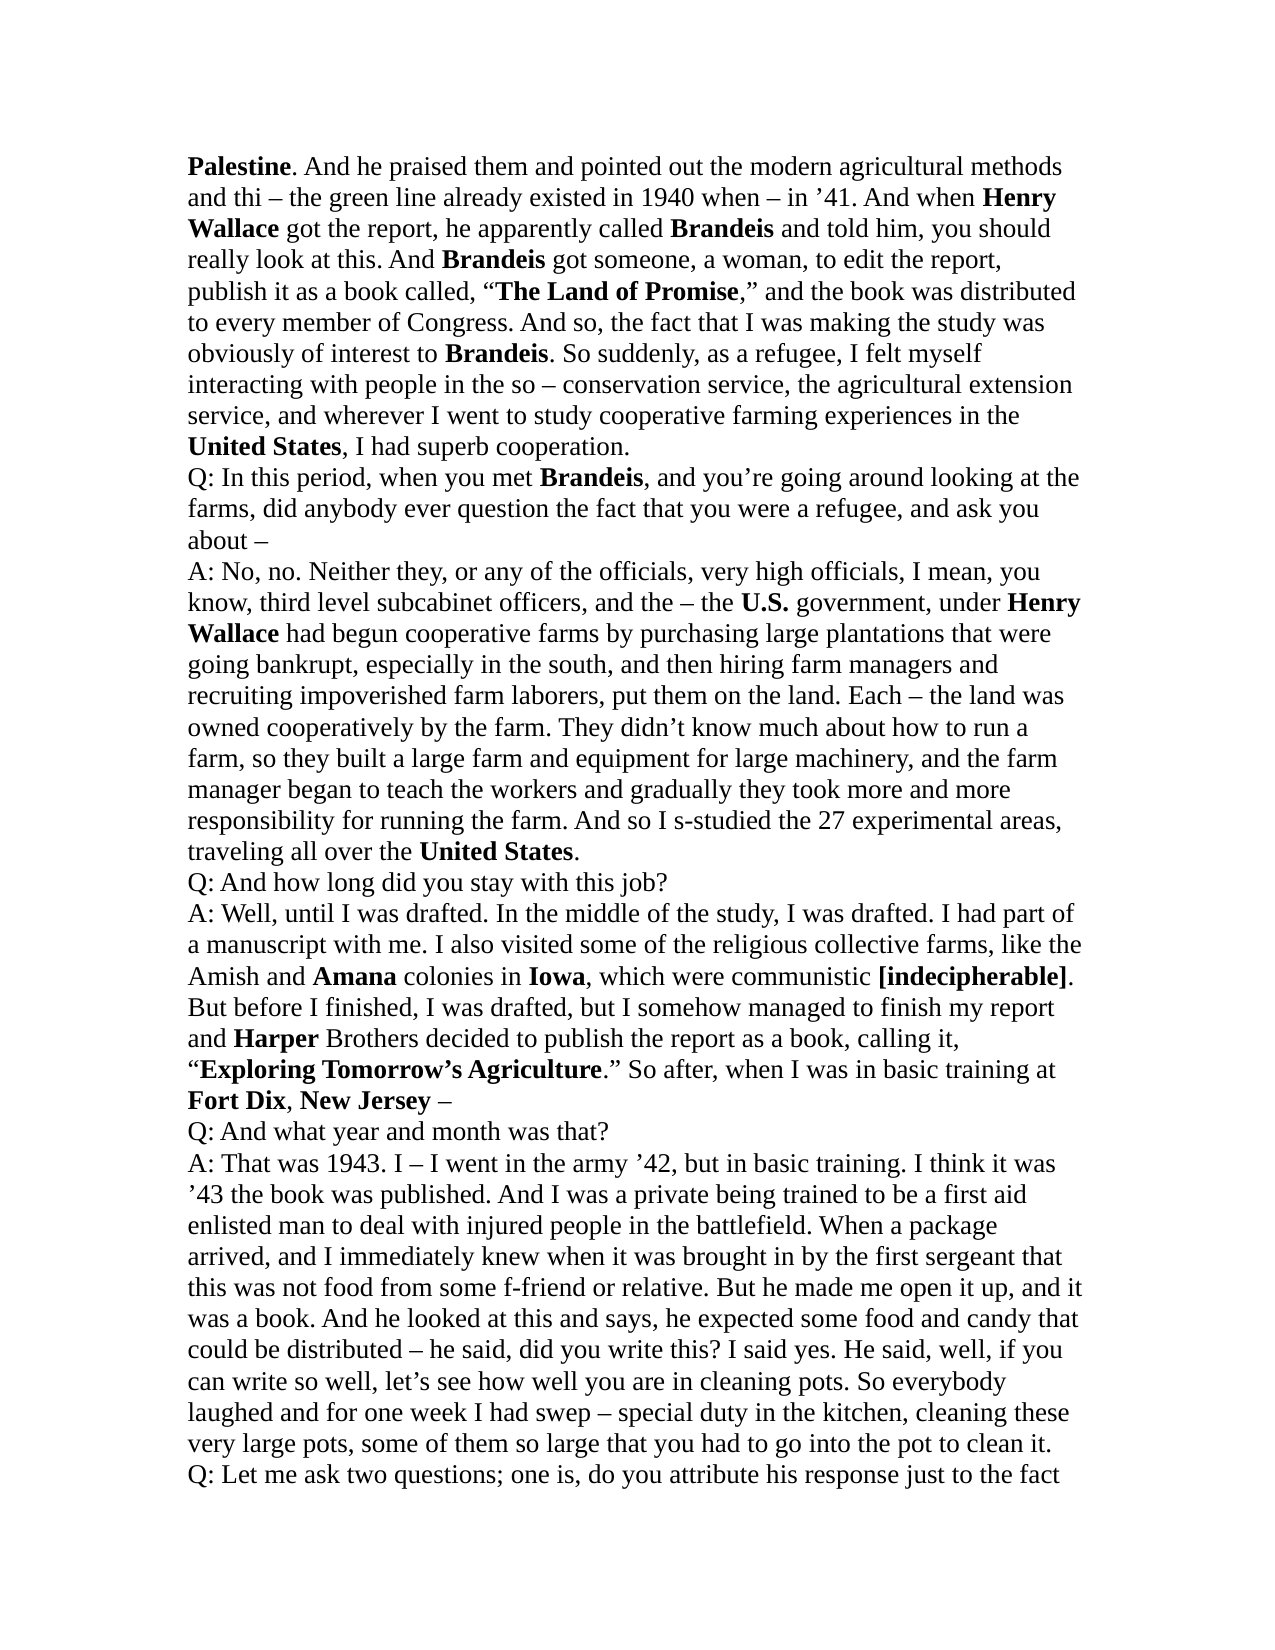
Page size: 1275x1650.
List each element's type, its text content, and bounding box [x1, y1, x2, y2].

text A: No, no. Neither they, or any of the officials, very high officials, I mean, you know, third level subcabinet officers, and the – the U.S. government, under Henry Wallace had begun cooperative farms by purchasing large plantations that were going bankrupt, especially in the south, and then hiring farm managers and recruiting impoverished farm laborers, put them on the land. Each – the land was owned cooperatively by the farm. They didn’t know much about how to run a farm, so they built a large farm and equipment for large machinery, and the farm manager began to teach the workers and gradually they took more and more responsibility for running the farm. And so I s-studied the 27 experimental areas, traveling all over the United States. [187, 555, 1087, 866]
text A: Well, until I was drafted. In the middle of the study, I was drafted. I had part of a manuscript with me. I also visited some of the religious collective farms, like the Amish and Amana colonies in Iowa, which were communistic [indecipherable]. But before I finished, I was drafted, but I somehow managed to finish my report and Harper Brothers decided to publish the report as a book, calling it, “Exploring Tomorrow’s Agriculture.” So after, when I was in basic training at Fort Dix, New Jersey – [187, 897, 1087, 1116]
text Q: And how long did you stay with this job? [187, 866, 1087, 897]
text A: That was 1943. I – I went in the army ’42, but in basic training. I think it was ’43 the book was published. And I was a private being trained to be a first aid enlisted man to deal with injured people in the battlefield. When a package arrived, and I immediately knew when it was brought in by the first sergeant that this was not food from some f-friend or relative. But he made me open it up, and it was a book. And he looked at this and says, he expected some food and candy that could be distributed – he said, did you write this? I said yes. He said, well, if you can write so well, let’s see how well you are in cleaning pots. So everybody laughed and for one week I had swep – special duty in the kitchen, cleaning these very large pots, some of them so large that you had to go into the pot to clean it. [187, 1147, 1087, 1458]
text Q: And what year and month was that? [187, 1116, 1087, 1147]
text Q: In this period, when you met Brandeis, and you’re going around looking at the farms, did anybody ever question the fact that you were a refugee, and ask you about – [187, 461, 1087, 555]
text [187, 150, 1087, 461]
